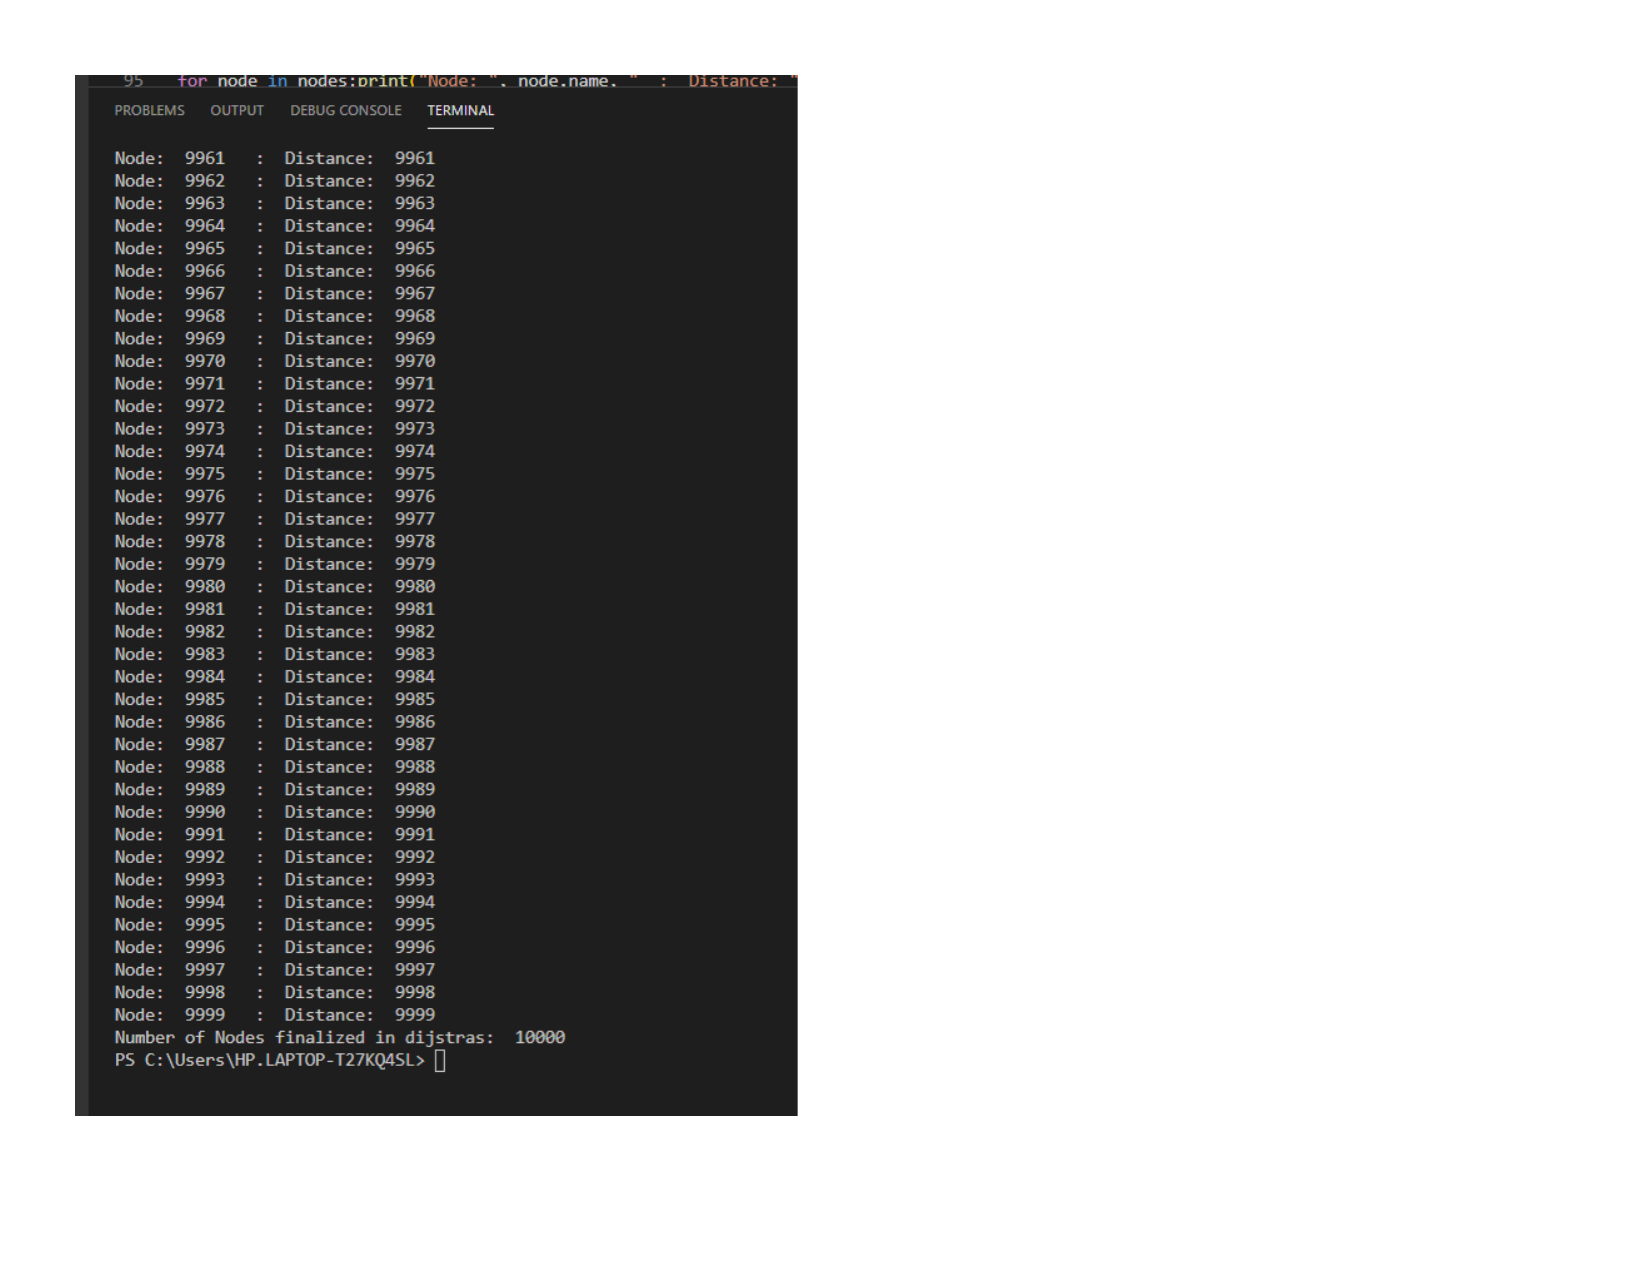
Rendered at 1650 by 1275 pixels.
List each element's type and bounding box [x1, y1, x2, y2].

picture [75, 75, 798, 1116]
